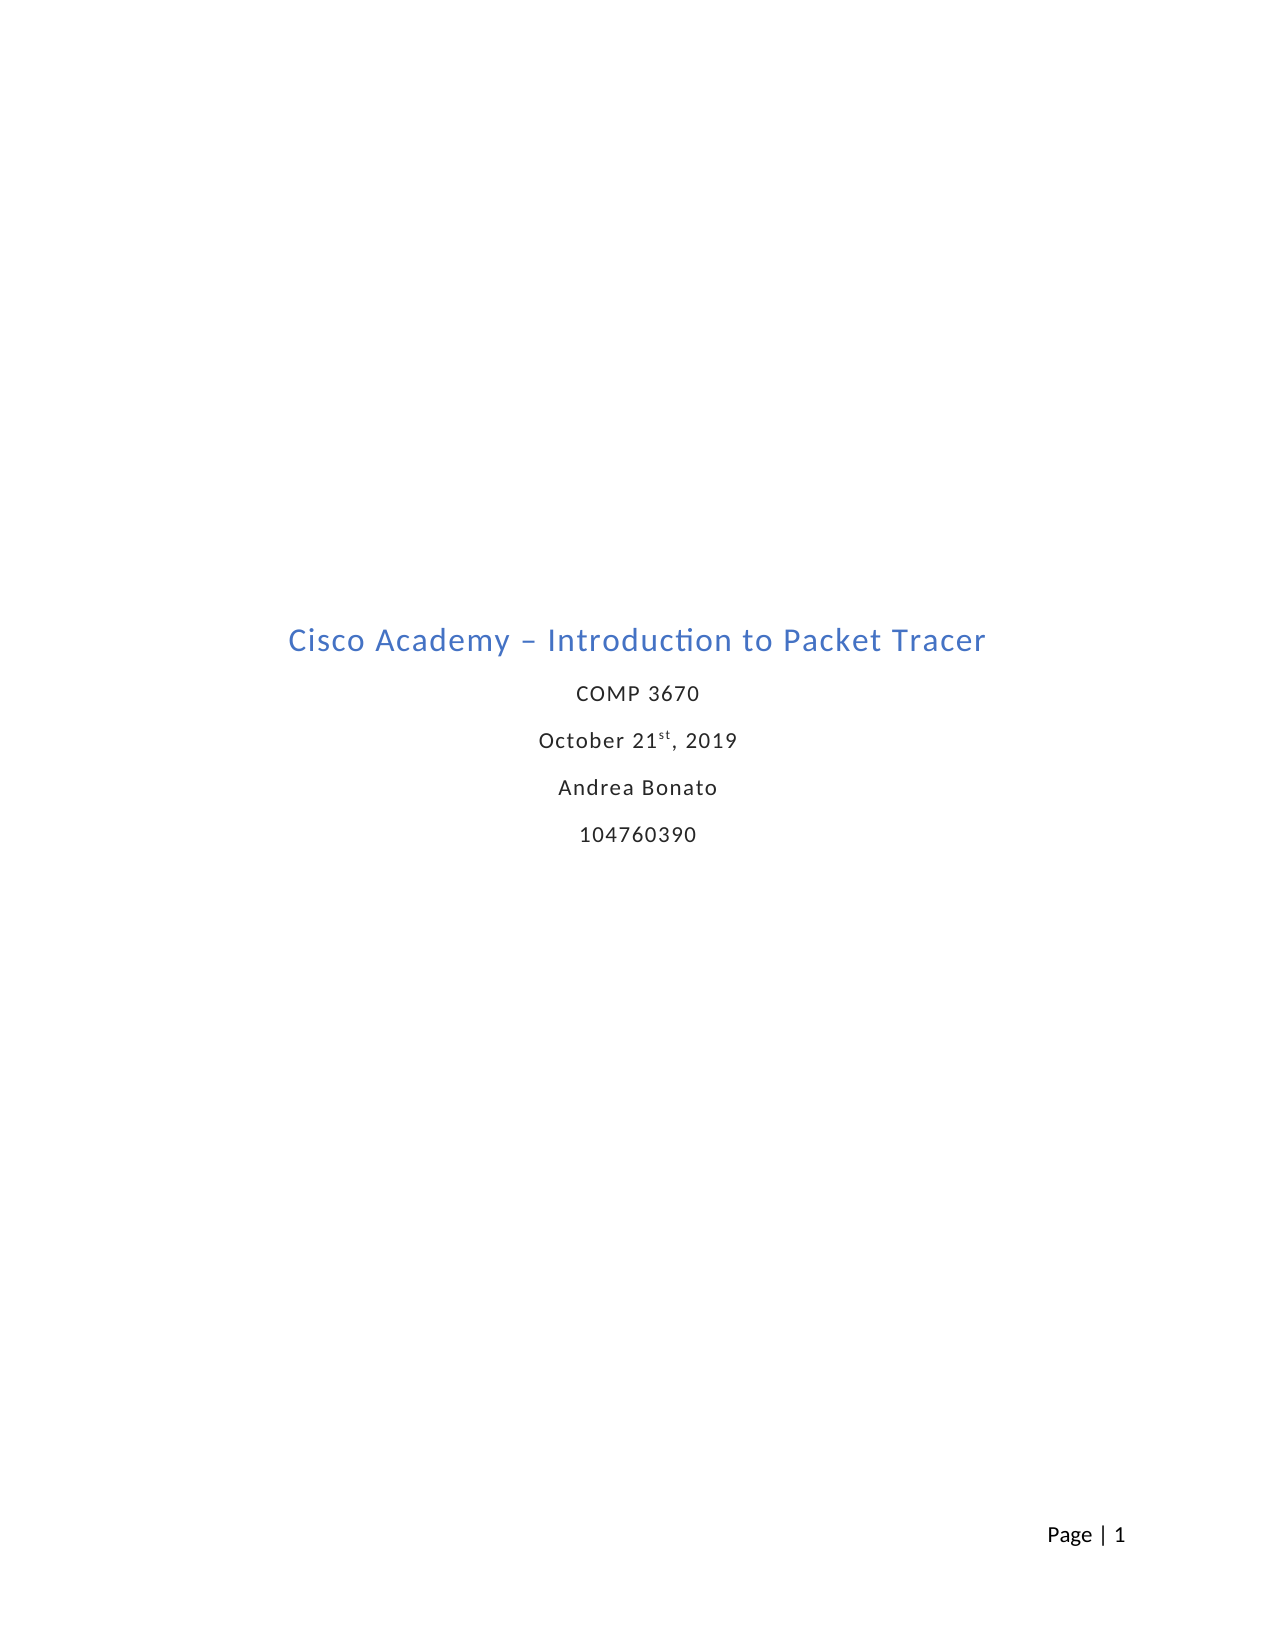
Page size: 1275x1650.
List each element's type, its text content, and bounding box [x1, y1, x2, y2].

subtitle Andrea Bonato [150, 773, 1125, 801]
subtitle 104760390 [150, 820, 1125, 848]
subtitle Cisco Academy – Introduction to Packet Tracer [150, 619, 1125, 659]
subtitle October 21st, 2019 [150, 726, 1125, 754]
subtitle COMP 3670 [150, 679, 1125, 707]
